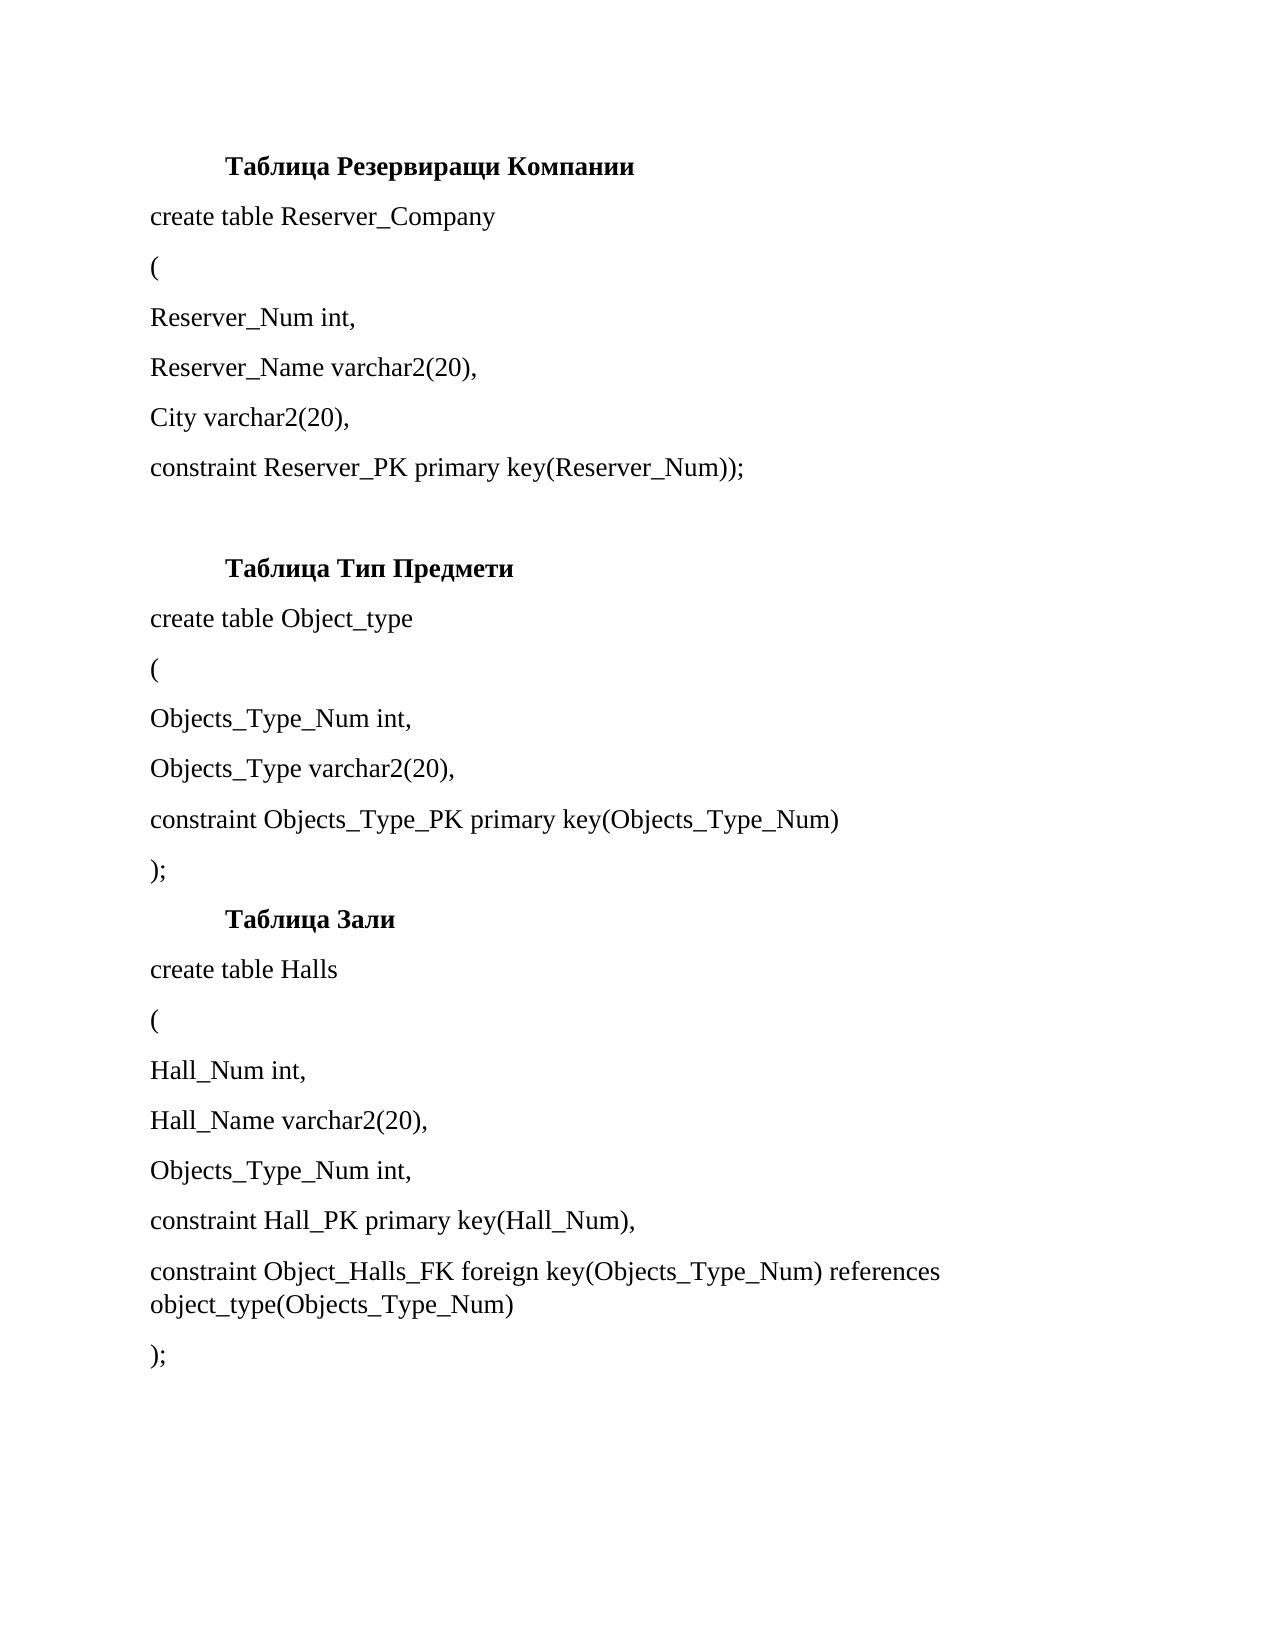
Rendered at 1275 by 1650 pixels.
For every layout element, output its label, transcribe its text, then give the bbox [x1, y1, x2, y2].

text ( [150, 250, 1125, 282]
text constraint Objects_Type_PK primary key(Objects_Type_Num) [150, 803, 1125, 834]
text ); [150, 1338, 1125, 1369]
text create table Halls [150, 953, 1125, 984]
text Таблица Резервиращи Компании [150, 150, 1125, 181]
text Objects_Type_Num int, [150, 702, 1125, 733]
text City varchar2(20), [150, 401, 1125, 432]
text ( [150, 1003, 1125, 1035]
text ( [150, 652, 1125, 683]
text Reserver_Name varchar2(20), [150, 351, 1125, 382]
text constraint Reserver_PK primary key(Reserver_Num)); [150, 451, 1125, 482]
text create table Оbject_type [150, 602, 1125, 633]
text constraint Object_Halls_FK foreign key(Objects_Type_Num) references object_type(Objects_Type_Num) [150, 1254, 1125, 1319]
text Objects_Type_Num int, [150, 1154, 1125, 1185]
text ); [150, 853, 1125, 884]
text create table Reserver_Company [150, 200, 1125, 231]
text Reserver_Num int, [150, 301, 1125, 332]
text Objects_Type varchar2(20), [150, 752, 1125, 784]
text constraint Hall_PK primary key(Hall_Num), [150, 1204, 1125, 1236]
text Таблица Тип Предмети [150, 552, 1125, 583]
text Hall_Name varchar2(20), [150, 1104, 1125, 1135]
text Таблица Зали [150, 903, 1125, 934]
text Hall_Num int, [150, 1054, 1125, 1085]
